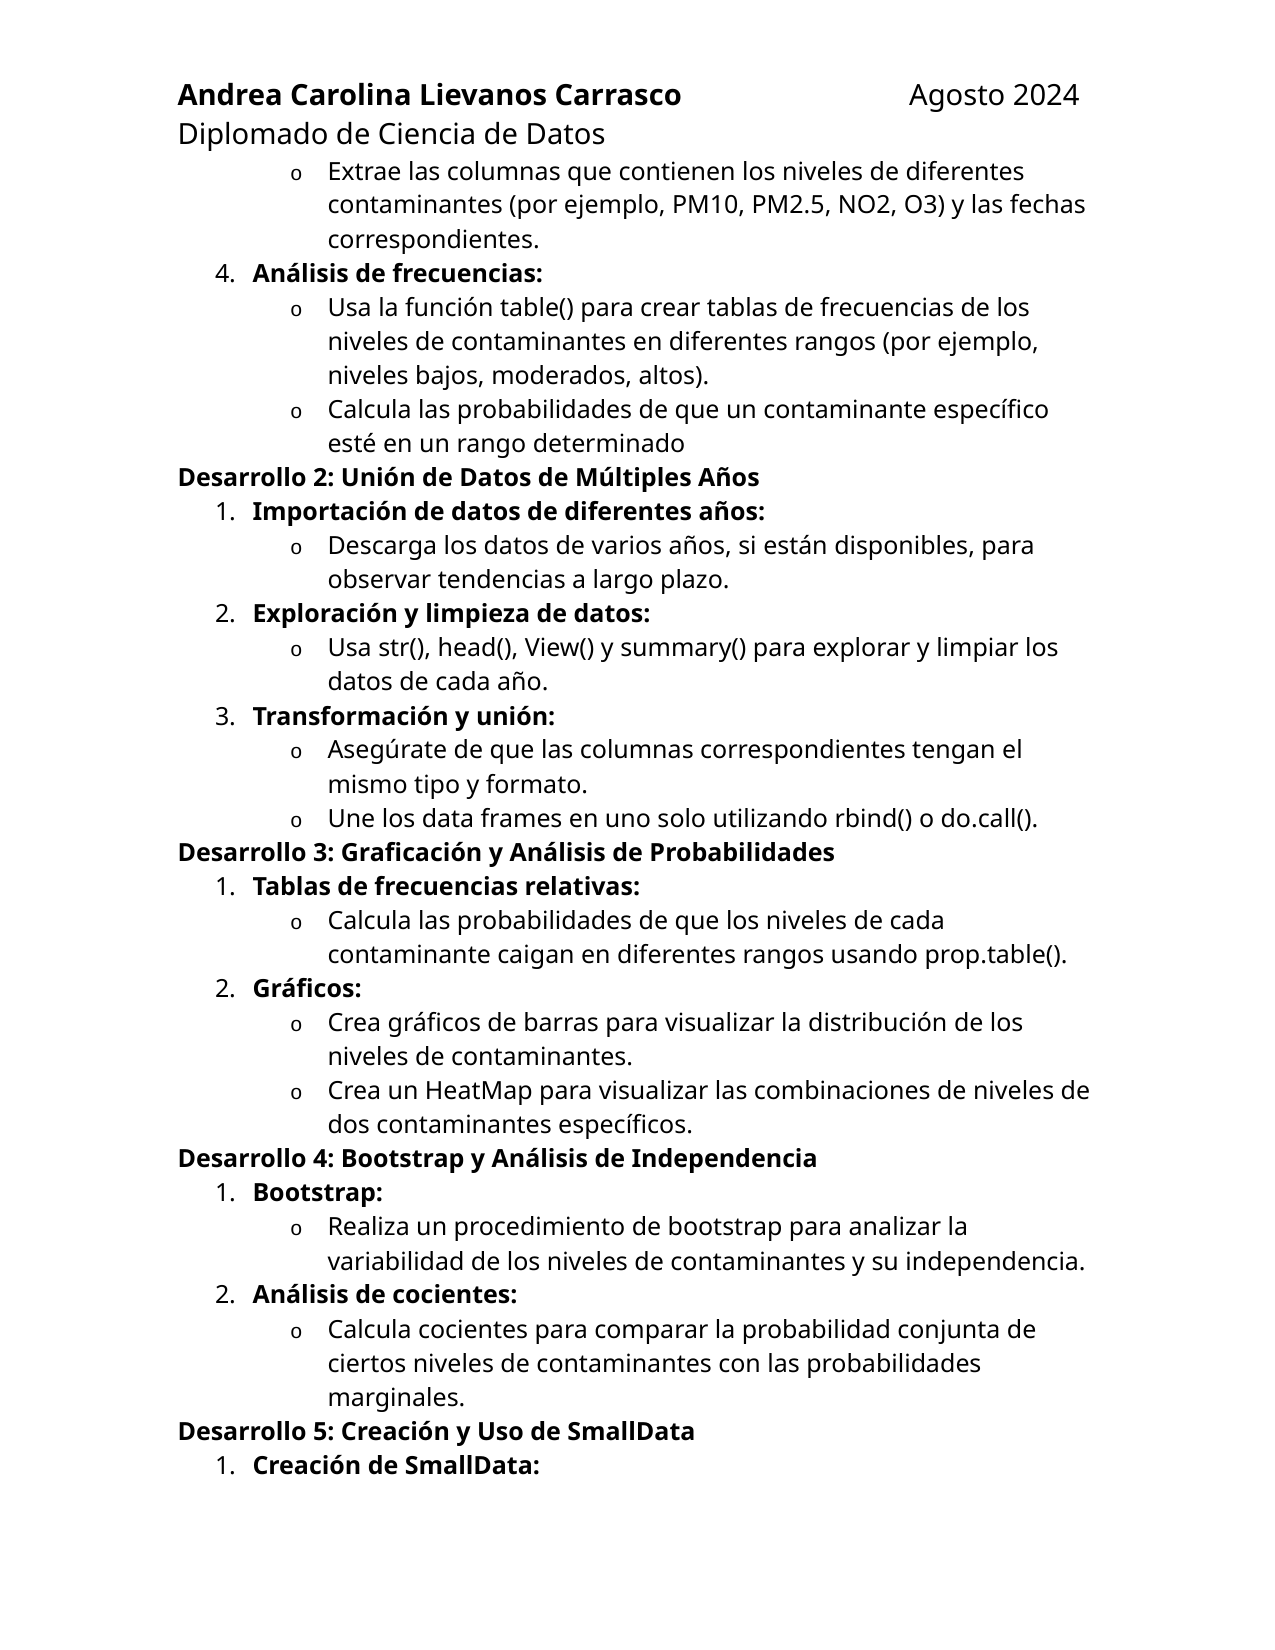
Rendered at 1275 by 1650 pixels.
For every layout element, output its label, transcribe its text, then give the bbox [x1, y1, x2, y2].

list Asegúrate de que las columnas correspondientes tengan el mismo tipo y formato. [290, 732, 1098, 800]
list Une los data frames en uno solo utilizando rbind() o do.call(). [290, 800, 1098, 834]
list Usa la función table() para crear tablas de frecuencias de los niveles de contaminantes en diferentes rangos (por ejemplo, niveles bajos, moderados, altos). [290, 289, 1098, 392]
list Realiza un procedimiento de bootstrap para analizar la variabilidad de los niveles de contaminantes y su independencia. [290, 1209, 1098, 1277]
list Usa str(), head(), View() y summary() para explorar y limpiar los datos de cada año. [290, 630, 1098, 698]
list Crea un HeatMap para visualizar las combinaciones de niveles de dos contaminantes específicos. [290, 1073, 1098, 1141]
list Análisis de cocientes: [215, 1277, 1098, 1311]
list Calcula cocientes para comparar la probabilidad conjunta de ciertos niveles de contaminantes con las probabilidades marginales. [290, 1311, 1098, 1413]
text Desarrollo 2: Unión de Datos de Múltiples Años [177, 460, 1098, 494]
list Tablas de frecuencias relativas: [215, 868, 1098, 902]
list Calcula las probabilidades de que los niveles de cada contaminante caigan en diferentes rangos usando prop.table(). [290, 902, 1098, 971]
list Bootstrap: [215, 1175, 1098, 1209]
text Desarrollo 4: Bootstrap y Análisis de Independencia [177, 1141, 1098, 1175]
text Desarrollo 5: Creación y Uso de SmallData [177, 1413, 1098, 1447]
list Importación de datos de diferentes años: [215, 494, 1098, 528]
list Análisis de frecuencias: [215, 255, 1098, 289]
list Descarga los datos de varios años, si están disponibles, para observar tendencias a largo plazo. [290, 528, 1098, 596]
list Extrae las columnas que contienen los niveles de diferentes contaminantes (por ejemplo, PM10, PM2.5, NO2, O3) y las fechas correspondientes. [290, 153, 1098, 255]
text Desarrollo 3: Graficación y Análisis de Probabilidades [177, 834, 1098, 868]
list Exploración y limpieza de datos: [215, 596, 1098, 630]
list Creación de SmallData: [215, 1447, 1098, 1482]
list Calcula las probabilidades de que un contaminante específico esté en un rango determinado [290, 392, 1098, 460]
list Transformación y unión: [215, 698, 1098, 732]
list Gráficos: [215, 971, 1098, 1005]
list Crea gráficos de barras para visualizar la distribución de los niveles de contaminantes. [290, 1005, 1098, 1073]
